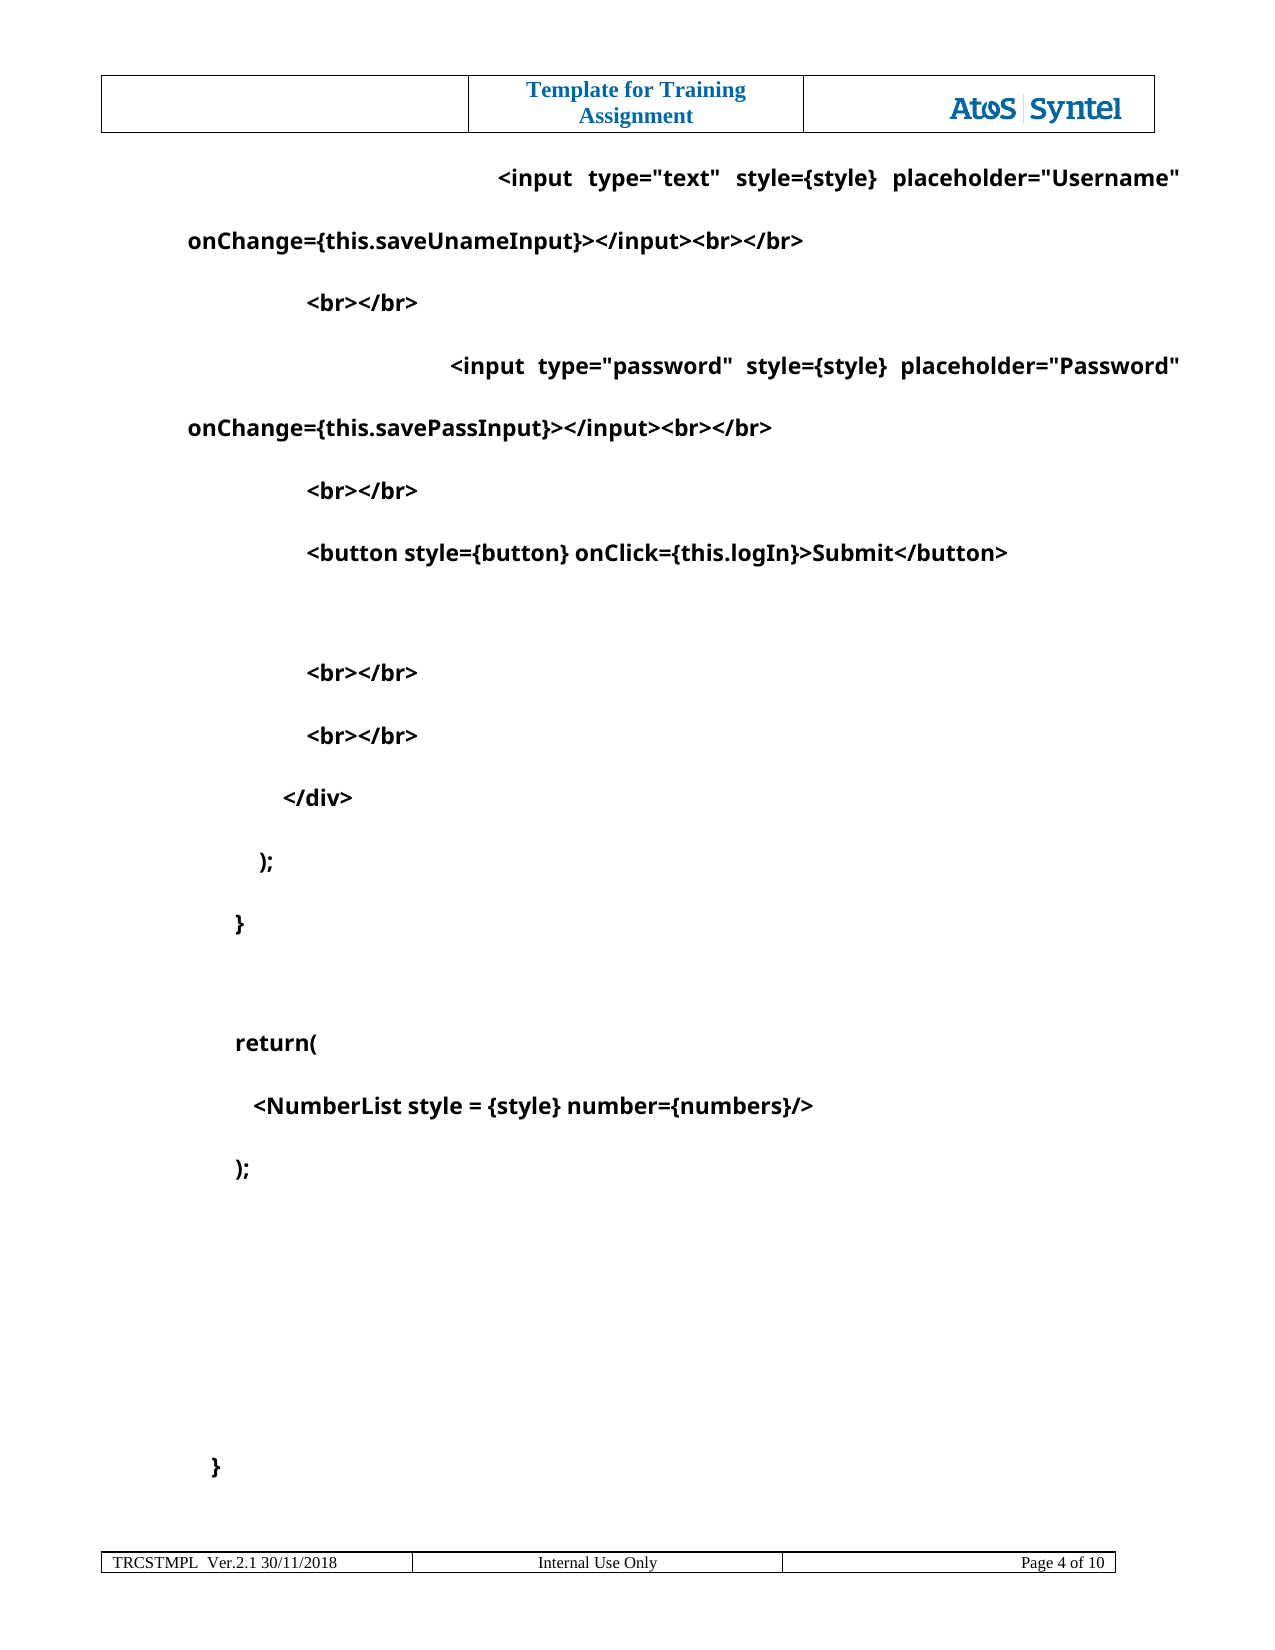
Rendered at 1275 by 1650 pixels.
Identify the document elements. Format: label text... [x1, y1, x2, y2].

text } [187, 907, 1181, 938]
text </div> [187, 782, 1181, 813]
text <NumberList style = {style} number={numbers}/> [187, 1089, 1181, 1121]
text <br></br> [187, 657, 1181, 688]
text <input type="password" style={style} placeholder="Password" onChange={this.savePassInput}></input><br></br> [187, 349, 1181, 443]
text <input type="text" style={style} placeholder="Username" onChange={this.saveUnameInput}></input><br></br> [187, 162, 1181, 256]
picture [927, 76, 1144, 133]
text ); [187, 844, 1181, 876]
text return( [187, 1027, 1181, 1058]
text <br></br> [187, 287, 1181, 318]
text ); [187, 1152, 1181, 1183]
text <br></br> [187, 474, 1181, 506]
text <button style={button} onClick={this.logIn}>Submit</button> [187, 537, 1181, 568]
text <br></br> [187, 719, 1181, 751]
text } [187, 1449, 1181, 1481]
